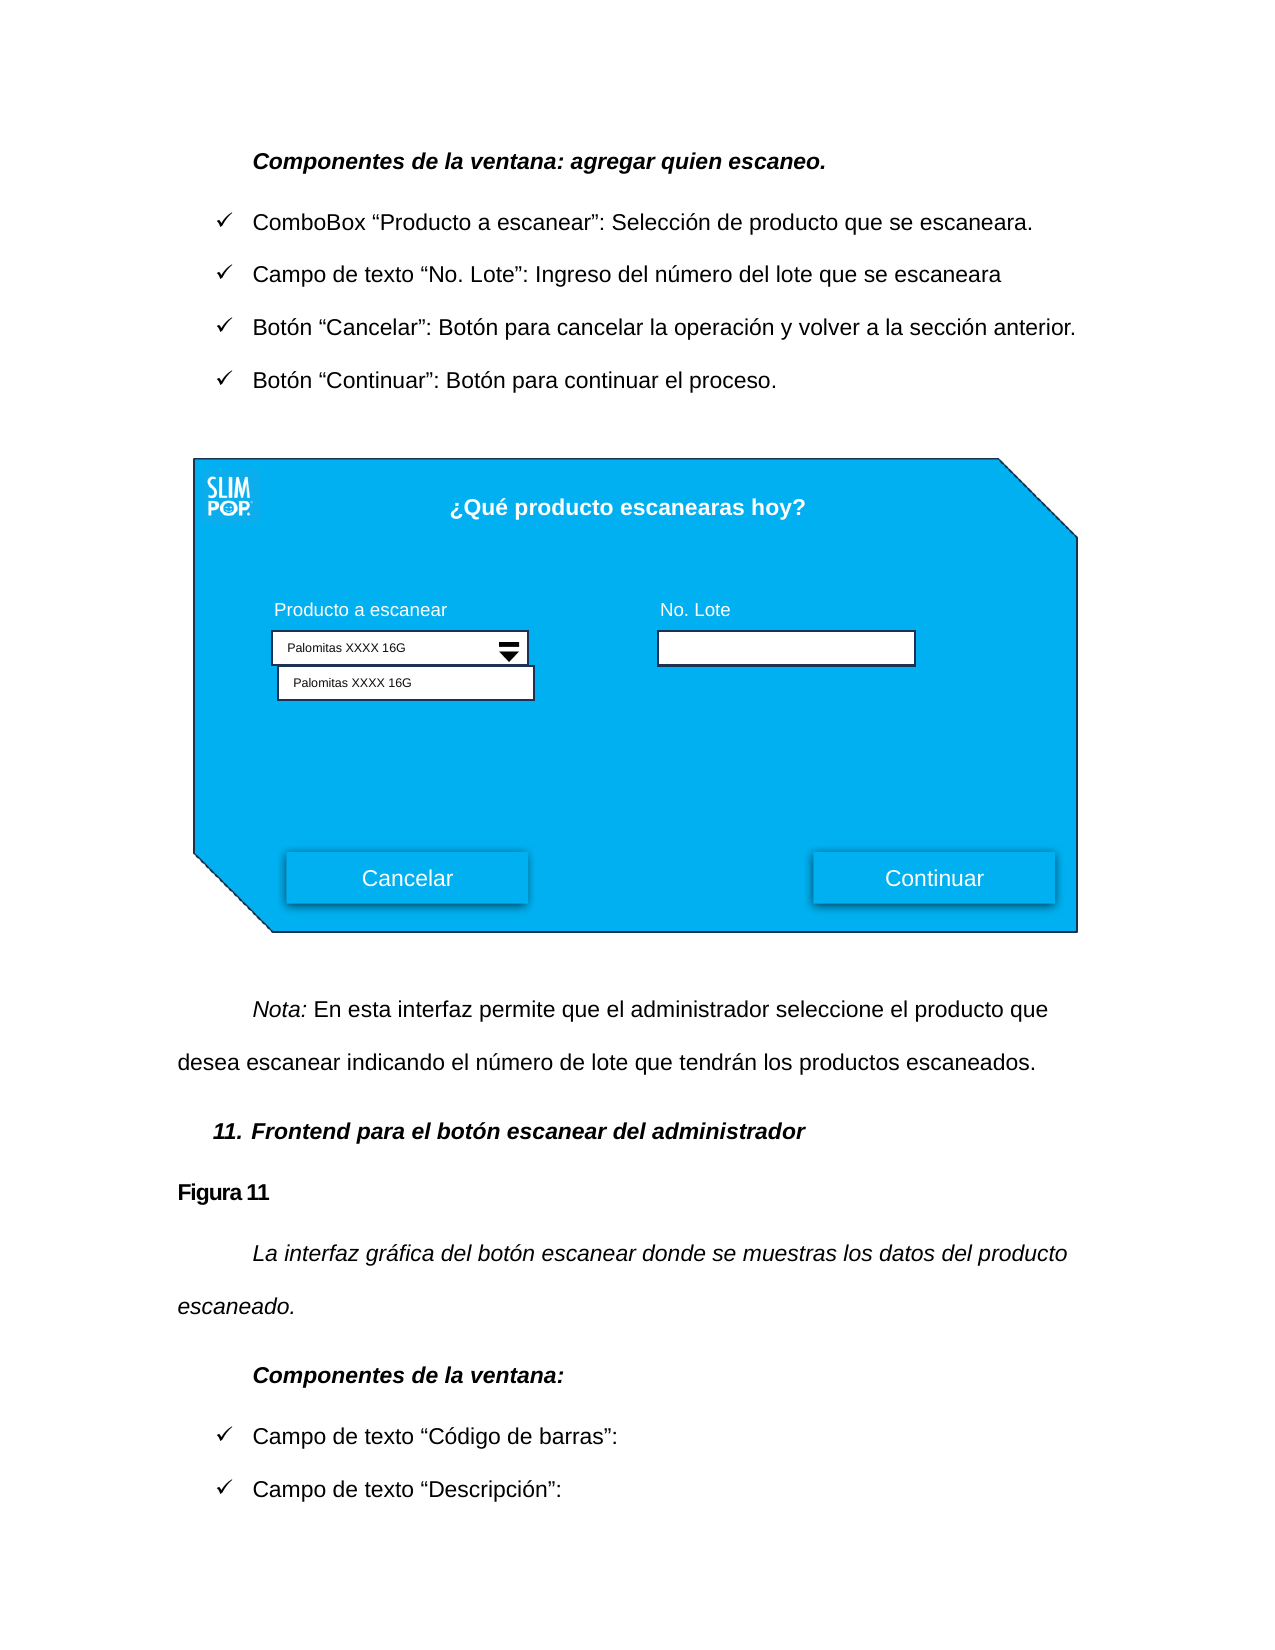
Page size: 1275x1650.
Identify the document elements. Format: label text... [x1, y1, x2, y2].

list Botón “Cancelar”: Botón para cancelar la operación y volver a la sección anterior. [215, 314, 1098, 340]
text Nota: En esta interfaz permite que el administrador seleccione el producto que desea escanear indicando el número de lote que tendrán los productos escaneados. [177, 996, 1098, 1075]
subtitle Componentes de la ventana: [177, 1362, 1098, 1388]
list ComboBox “Producto a escanear”: Selección de producto que se escaneara. [215, 209, 1098, 235]
list Campo de texto “Código de barras”: [215, 1423, 1098, 1449]
subtitle Frontend para el botón escanear del administrador [177, 1118, 1098, 1144]
list Campo de texto “Descripción”: [215, 1476, 1098, 1502]
subtitle Componentes de la ventana: agregar quien escaneo. [177, 148, 1098, 174]
title Figura 11 [177, 1179, 1098, 1205]
text La interfaz gráfica del botón escanear donde se muestras los datos del producto escaneado. [177, 1240, 1098, 1319]
picture [177, 436, 1098, 953]
list Botón “Continuar”: Botón para continuar el proceso. [215, 367, 1098, 393]
list Campo de texto “No. Lote”: Ingreso del número del lote que se escaneara [215, 261, 1098, 288]
